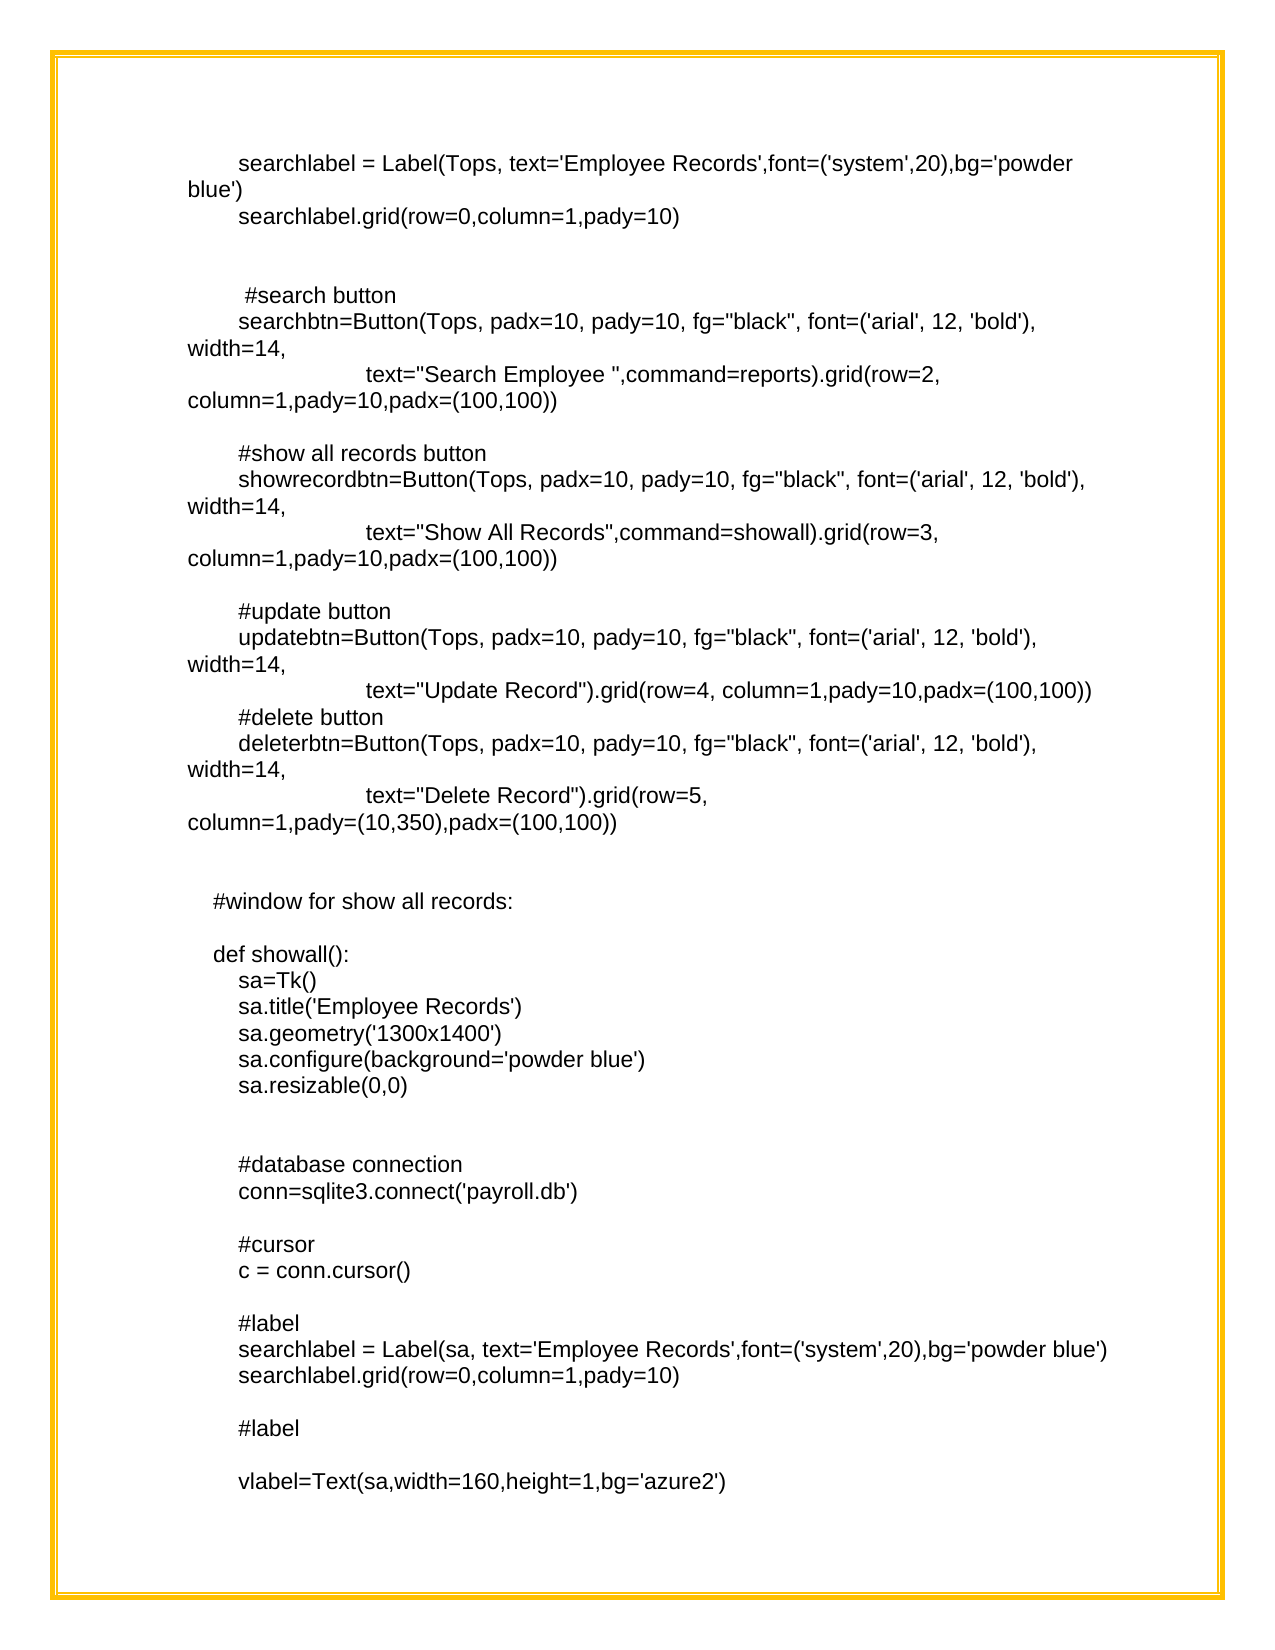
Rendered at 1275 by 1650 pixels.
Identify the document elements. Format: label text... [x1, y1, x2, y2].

text #label [187, 1309, 1125, 1336]
text #update button [187, 598, 1125, 624]
text deleterbtn=Button(Tops, padx=10, pady=10, fg="black", font=('arial', 12, 'bold'), width=14, [187, 730, 1125, 782]
text searchlabel.grid(row=0,column=1,pady=10) [187, 1362, 1125, 1389]
text c = conn.cursor() [187, 1257, 1125, 1283]
text #label [187, 1415, 1125, 1441]
text text="Update Record").grid(row=4, column=1,pady=10,padx=(100,100)) [187, 677, 1125, 703]
text searchlabel.grid(row=0,column=1,pady=10) [187, 203, 1125, 229]
text vlabel=Text(sa,width=160,height=1,bg='azure2') [187, 1468, 1125, 1494]
text text="Show All Records",command=showall).grid(row=3, column=1,pady=10,padx=(100,100)) [187, 519, 1125, 572]
text sa.geometry('1300x1400') [187, 1020, 1125, 1046]
text #search button [187, 282, 1125, 308]
text #cursor [187, 1231, 1125, 1257]
text sa.resizable(0,0) [187, 1072, 1125, 1099]
text sa.configure(background='powder blue') [187, 1046, 1125, 1072]
text updatebtn=Button(Tops, padx=10, pady=10, fg="black", font=('arial', 12, 'bold'), width=14, [187, 624, 1125, 677]
text #show all records button [187, 440, 1125, 466]
text searchlabel = Label(Tops, text='Employee Records',font=('system',20),bg='powder blue') [187, 150, 1125, 203]
text sa.title('Employee Records') [187, 993, 1125, 1020]
text conn=sqlite3.connect('payroll.db') [187, 1178, 1125, 1204]
text text="Delete Record").grid(row=5, column=1,pady=(10,350),padx=(100,100)) [187, 782, 1125, 835]
text #database connection [187, 1151, 1125, 1178]
text sa=Tk() [187, 967, 1125, 993]
text #window for show all records: [187, 888, 1125, 914]
text searchlabel = Label(sa, text='Employee Records',font=('system',20),bg='powder blue') [187, 1336, 1125, 1362]
text showrecordbtn=Button(Tops, padx=10, pady=10, fg="black", font=('arial', 12, 'bold'), width=14, [187, 466, 1125, 519]
text searchbtn=Button(Tops, padx=10, pady=10, fg="black", font=('arial', 12, 'bold'), width=14, [187, 308, 1125, 361]
text #delete button [187, 703, 1125, 730]
text text="Search Employee ",command=reports).grid(row=2, column=1,pady=10,padx=(100,100)) [187, 361, 1125, 413]
text def showall(): [187, 941, 1125, 967]
